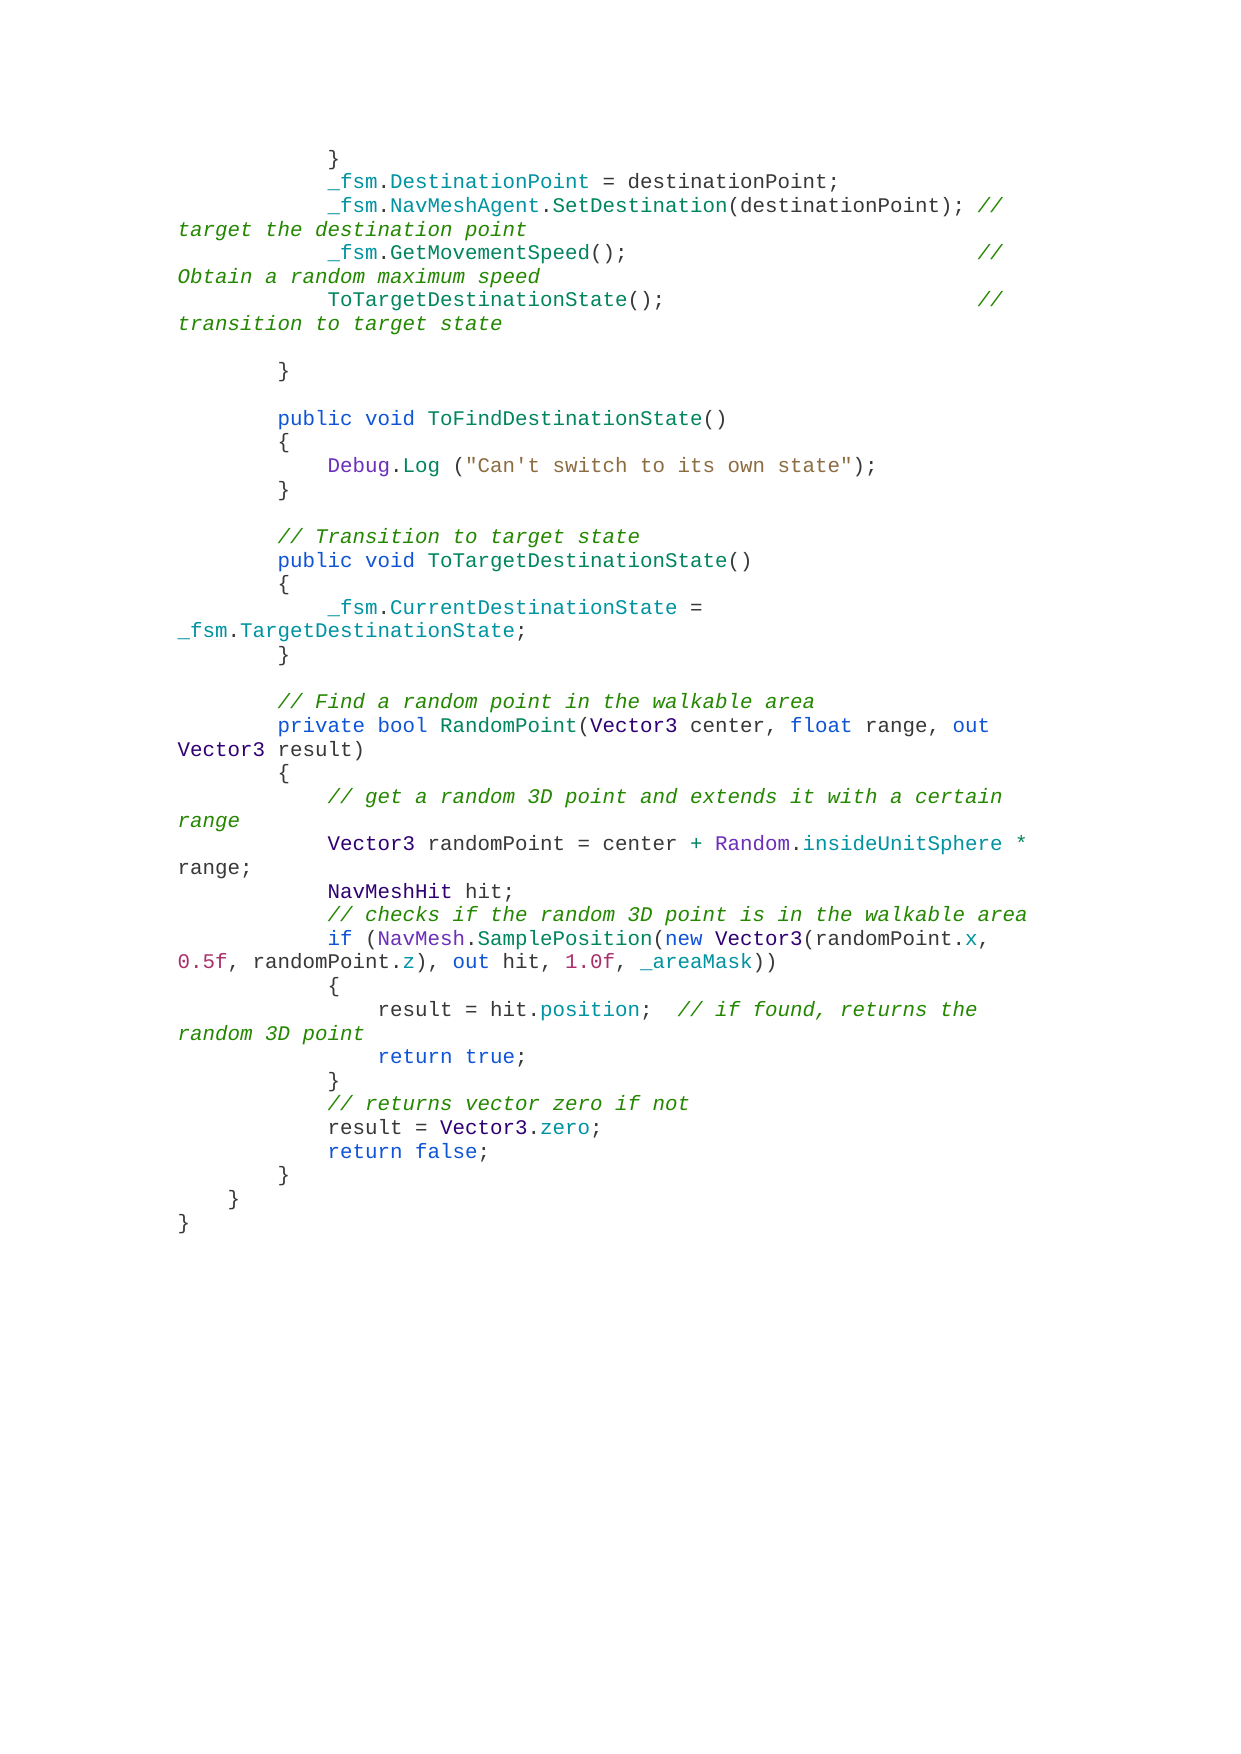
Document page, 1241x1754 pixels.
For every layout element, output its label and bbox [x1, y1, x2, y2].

text [177, 148, 1063, 1235]
